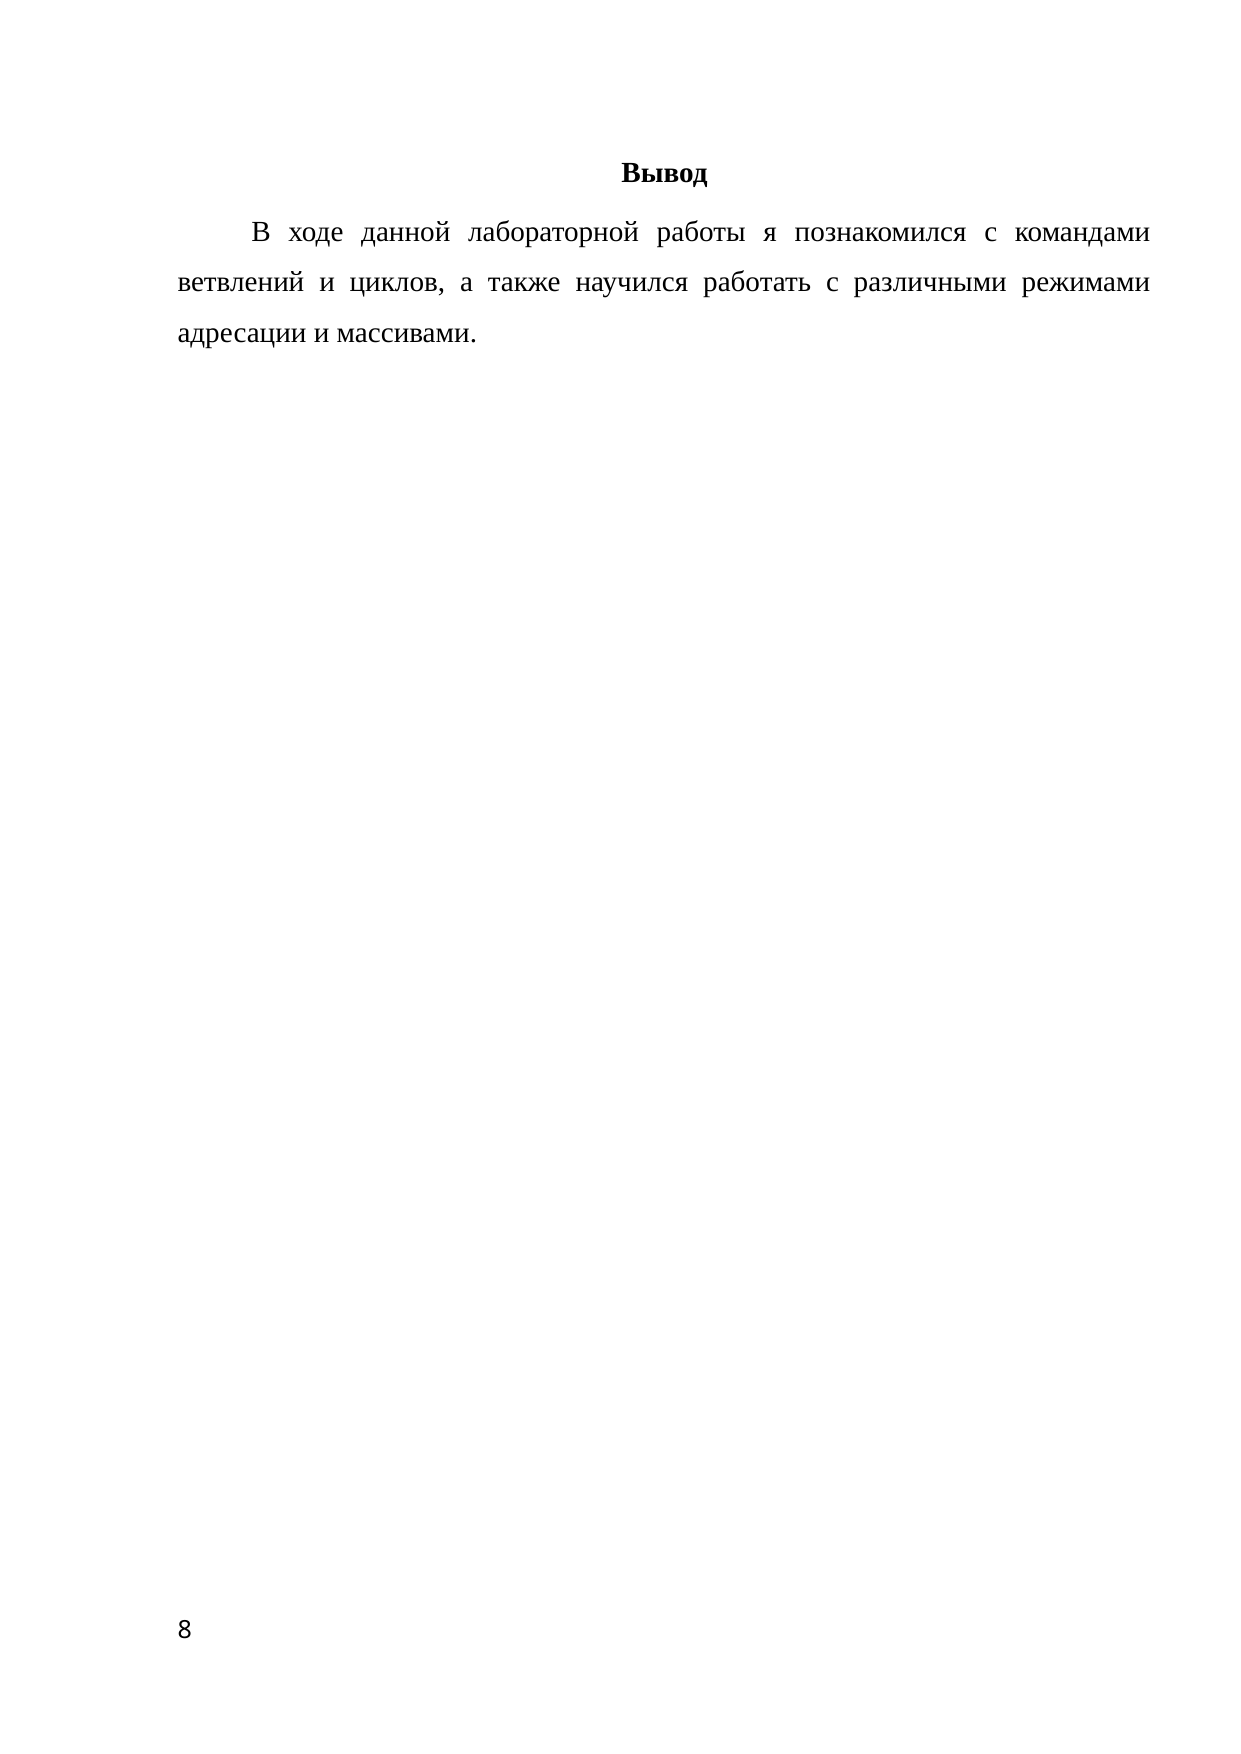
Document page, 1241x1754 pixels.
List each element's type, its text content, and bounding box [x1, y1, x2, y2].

text В ходе данной лабораторной работы я познакомился с командами ветвлений и циклов, а также научился работать с различными режимами адресации и массивами. [177, 214, 1152, 348]
subtitle Вывод [177, 156, 1152, 189]
